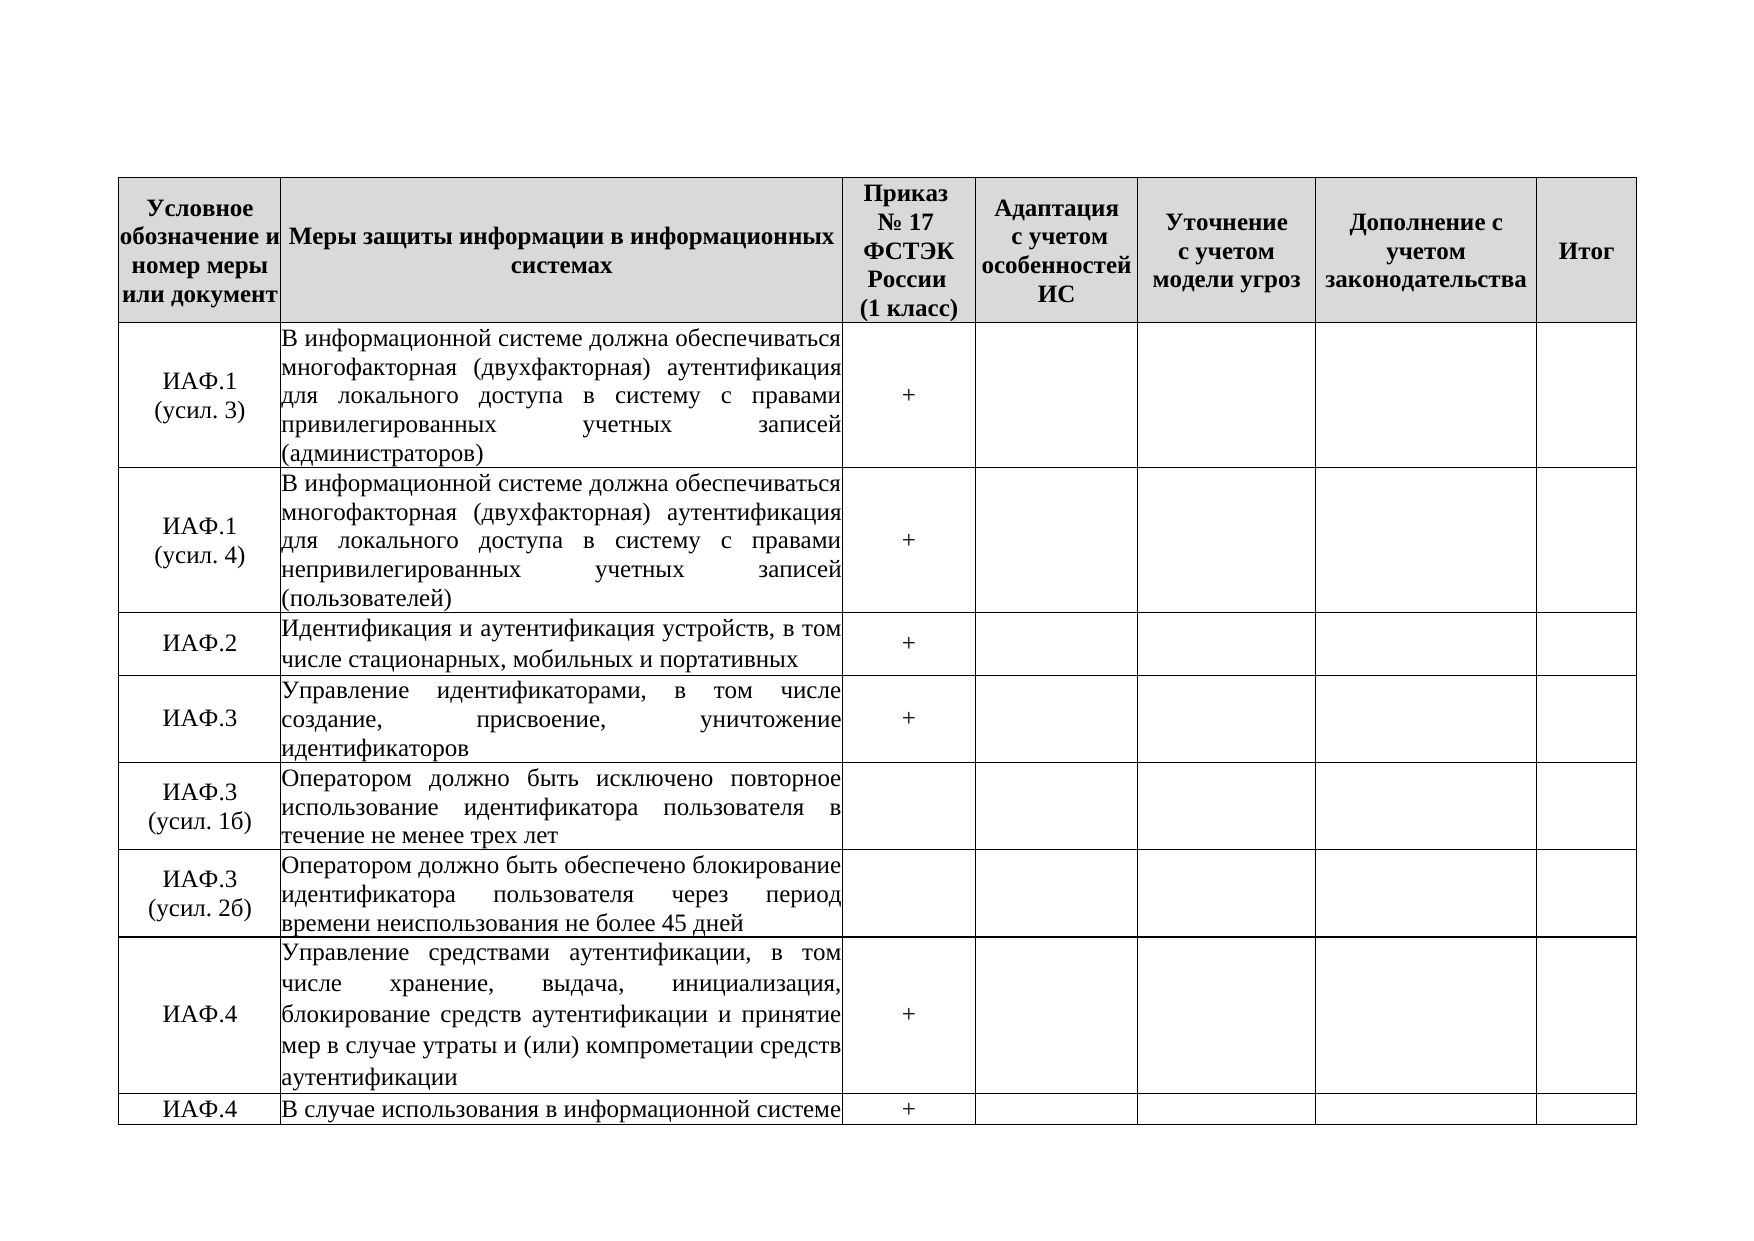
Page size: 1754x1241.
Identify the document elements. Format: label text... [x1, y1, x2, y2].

table_cell Оператором должно быть исключено повторное использование идентификатора пользователя в течение не менее трех лет [281, 763, 842, 849]
table_cell ИАФ.3 (усил. 2б) [119, 850, 280, 936]
table_cell [1138, 323, 1315, 467]
table_cell [976, 468, 1137, 612]
table_cell [976, 676, 1137, 762]
table_cell + [843, 468, 975, 612]
table_cell [1316, 676, 1536, 762]
table_cell [1138, 1094, 1315, 1124]
table_cell ИАФ.3 [119, 676, 280, 762]
table_cell [1316, 850, 1536, 936]
table_cell [1537, 850, 1636, 936]
table_cell [1316, 938, 1536, 1092]
table_header Итог [1537, 178, 1636, 322]
table_cell Идентификация и аутентификация устройств, в том числе стационарных, мобильных и портативных [281, 613, 842, 674]
table_cell ИАФ.4 [119, 938, 280, 1092]
table_cell [1138, 763, 1315, 849]
table_cell + [843, 323, 975, 467]
table_cell В информационной системе должна обеспечиваться многофакторная (двухфакторная) аутентификация для локального доступа в систему с правами привилегированных учетных записей (администраторов) [281, 323, 842, 467]
table_cell [1316, 468, 1536, 612]
table_cell [976, 323, 1137, 467]
table_cell ИАФ.1 (усил. 3) [119, 323, 280, 467]
table_cell [843, 763, 975, 849]
table_cell [1537, 763, 1636, 849]
table_cell [1138, 613, 1315, 674]
table_header Условное обозначение и номер меры или документ [119, 178, 280, 322]
table_cell [1138, 850, 1315, 936]
table_header Уточнение с учетом модели угроз [1138, 178, 1315, 322]
table_cell + [843, 1094, 975, 1124]
table_header Адаптация с учетом особенностей ИС [976, 178, 1137, 322]
table_cell [976, 938, 1137, 1092]
table_header Дополнение с учетом законодательства [1316, 178, 1536, 322]
table_cell [1537, 938, 1636, 1092]
table_cell [1316, 763, 1536, 849]
table_cell [976, 1094, 1137, 1124]
table_cell ИАФ.1 (усил. 4) [119, 468, 280, 612]
table_cell [1138, 468, 1315, 612]
table_cell + [843, 676, 975, 762]
table_cell [1316, 613, 1536, 674]
table_cell [1537, 676, 1636, 762]
table_cell [976, 613, 1137, 674]
table_cell Управление средствами аутентификации, в том числе хранение, выдача, инициализация, блокирование средств аутентификации и принятие мер в случае утраты и (или) компрометации средств аутентификации [281, 938, 842, 1092]
table_cell ИАФ.4 (усил. 1г) [119, 1094, 280, 1124]
table_cell [1537, 468, 1636, 612]
table_cell + [843, 613, 975, 674]
table_cell ИАФ.3 (усил. 1б) [119, 763, 280, 849]
table_cell Оператором должно быть обеспечено блокирование идентификатора пользователя через период времени неиспользования не более 45 дней [281, 850, 842, 936]
table_cell [1537, 323, 1636, 467]
table_cell [1316, 1094, 1536, 1124]
table_cell [1537, 613, 1636, 674]
table_cell Управление идентификаторами, в том числе создание, присвоение, уничтожение идентификаторов [281, 676, 842, 762]
table_cell [843, 850, 975, 936]
table_cell + [843, 938, 975, 1092]
table_header Меры защиты информации в информационных системах [281, 178, 842, 322]
table_cell [1138, 938, 1315, 1092]
table_cell [1316, 323, 1536, 467]
table_cell [976, 763, 1137, 849]
table_cell [1138, 676, 1315, 762]
table_cell [1537, 1094, 1636, 1124]
table_header Приказ № 17 ФСТЭК России (1 класс) [843, 178, 975, 322]
table_cell В информационной системе должна обеспечиваться многофакторная (двухфакторная) аутентификация для локального доступа в систему с правами непривилегированных учетных записей (пользователей) [281, 468, 842, 612]
table_cell [976, 850, 1137, 936]
table_cell ИАФ.2 [119, 613, 280, 674]
